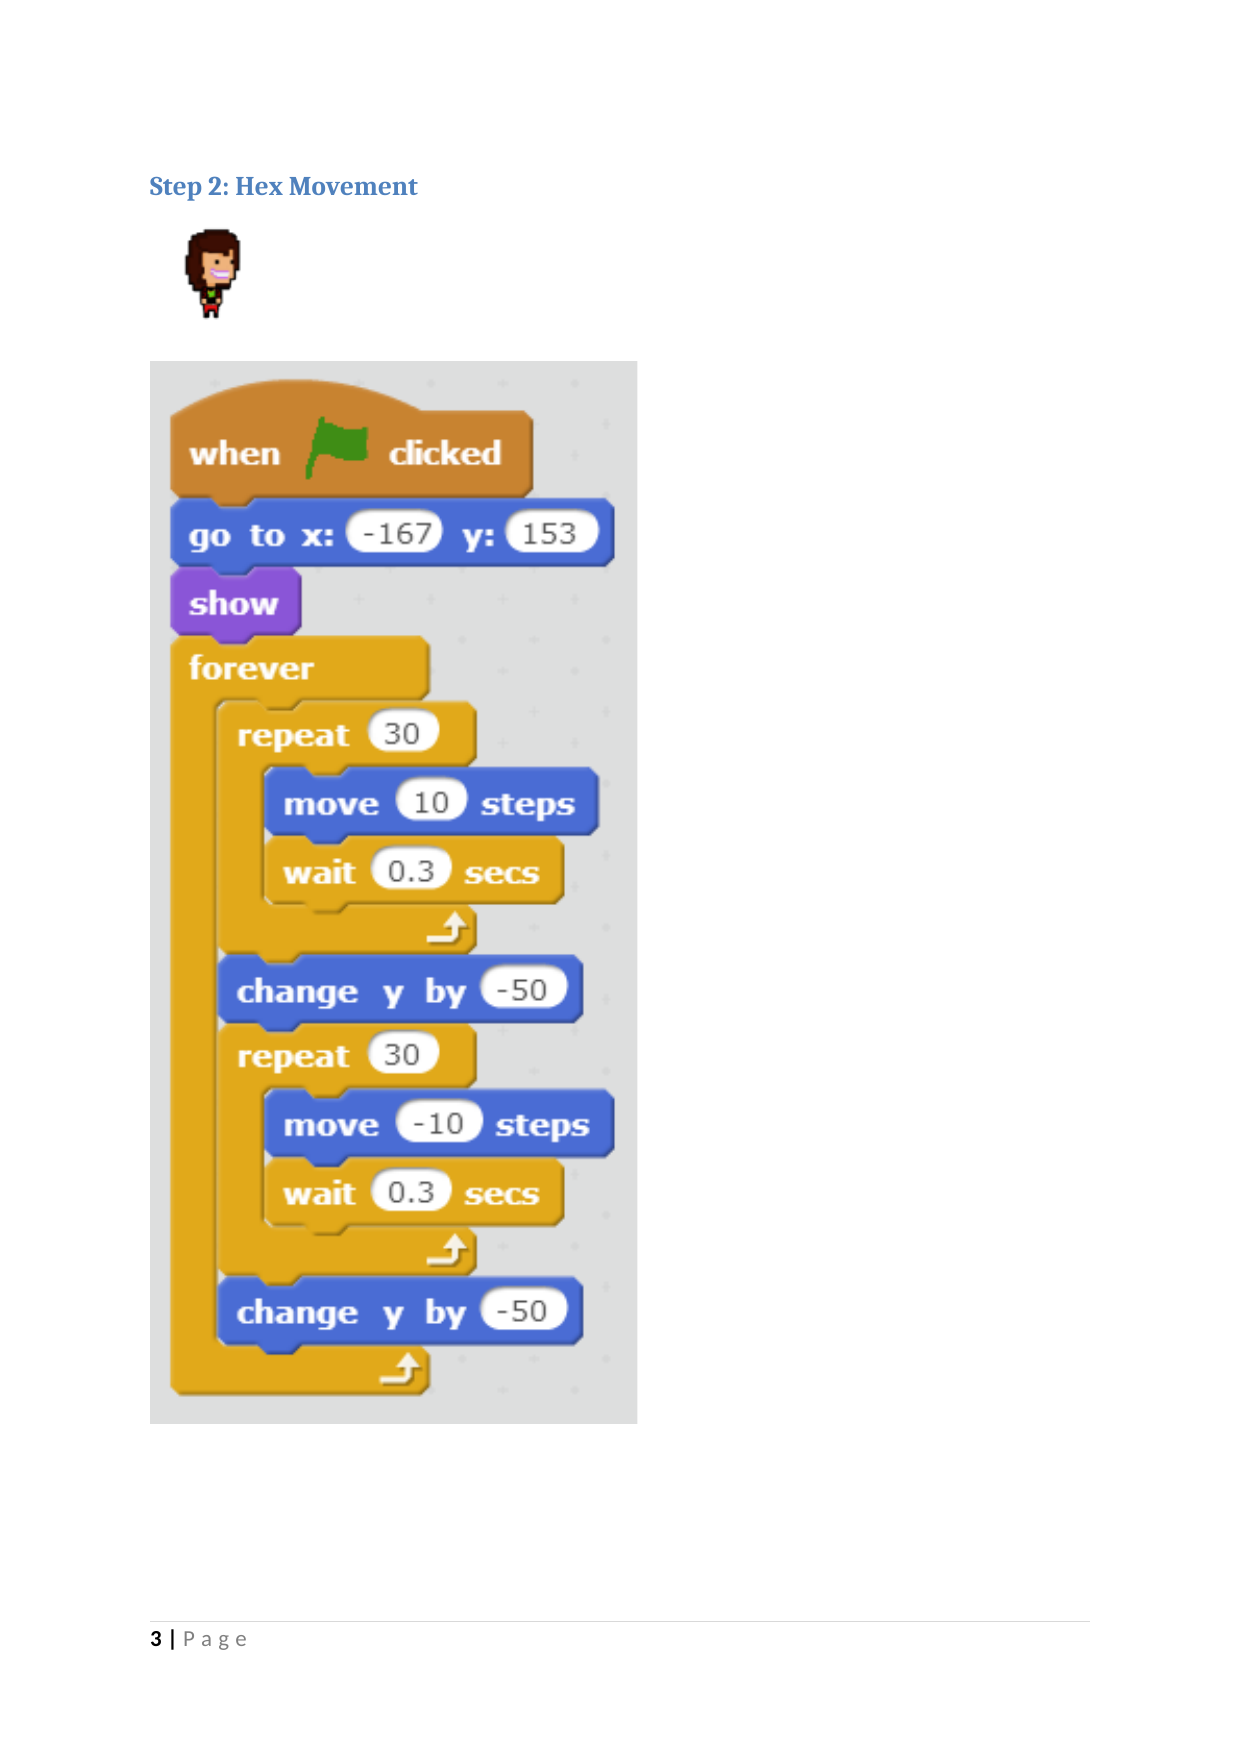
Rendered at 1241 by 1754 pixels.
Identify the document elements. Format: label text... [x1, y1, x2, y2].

picture [150, 361, 638, 1424]
subtitle Step 2: Hex Movement [150, 171, 1090, 202]
picture [150, 206, 280, 337]
